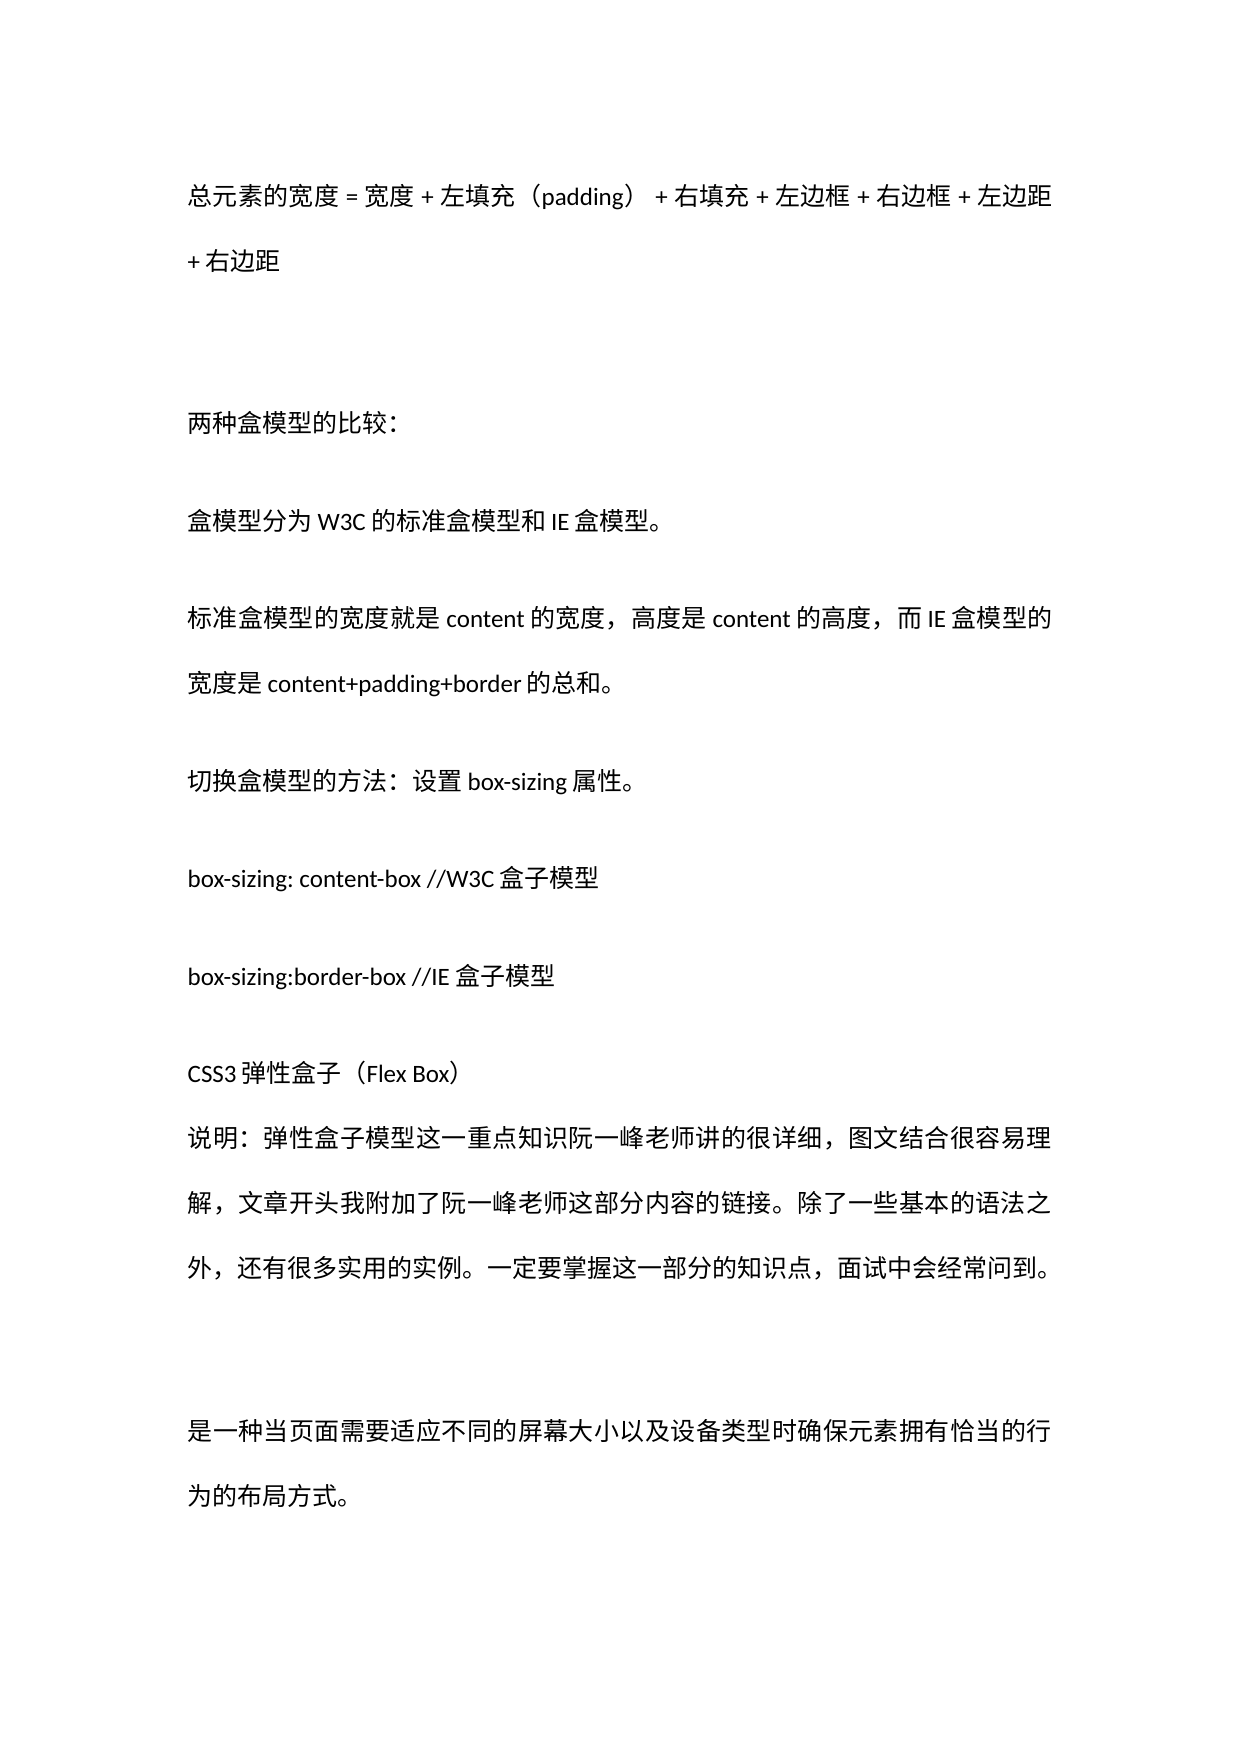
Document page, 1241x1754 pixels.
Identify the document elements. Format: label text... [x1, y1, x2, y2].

text 两种盒模型的比较： [187, 389, 1053, 454]
text 切换盒模型的方法：设置box-sizing属性。 [187, 747, 1053, 812]
text 盒模型分为W3C的标准盒模型和IE盒模型。 [187, 487, 1053, 552]
text box-sizing:border-box //IE盒子模型 [187, 942, 1053, 1007]
text 总元素的宽度 = 宽度 + 左填充（padding） + 右填充 + 左边框 + 右边框 + 左边距 + 右边距 [187, 162, 1053, 292]
text 说明：弹性盒子模型这一重点知识阮一峰老师讲的很详细，图文结合很容易理解，文章开头我附加了阮一峰老师这部分内容的链接。除了一些基本的语法之外，还有很多实用的实例。一定要掌握这一部分的知识点，面试中会经常问到。 [187, 1104, 1053, 1299]
text 是一种当页面需要适应不同的屏幕大小以及设备类型时确保元素拥有恰当的行为的布局方式。 [187, 1397, 1053, 1527]
text box-sizing: content-box //W3C盒子模型 [187, 844, 1053, 909]
text CSS3弹性盒子（Flex Box） [187, 1039, 1053, 1104]
text 标准盒模型的宽度就是content的宽度，高度是content的高度，而IE盒模型的宽度是content+padding+border的总和。 [187, 584, 1053, 714]
